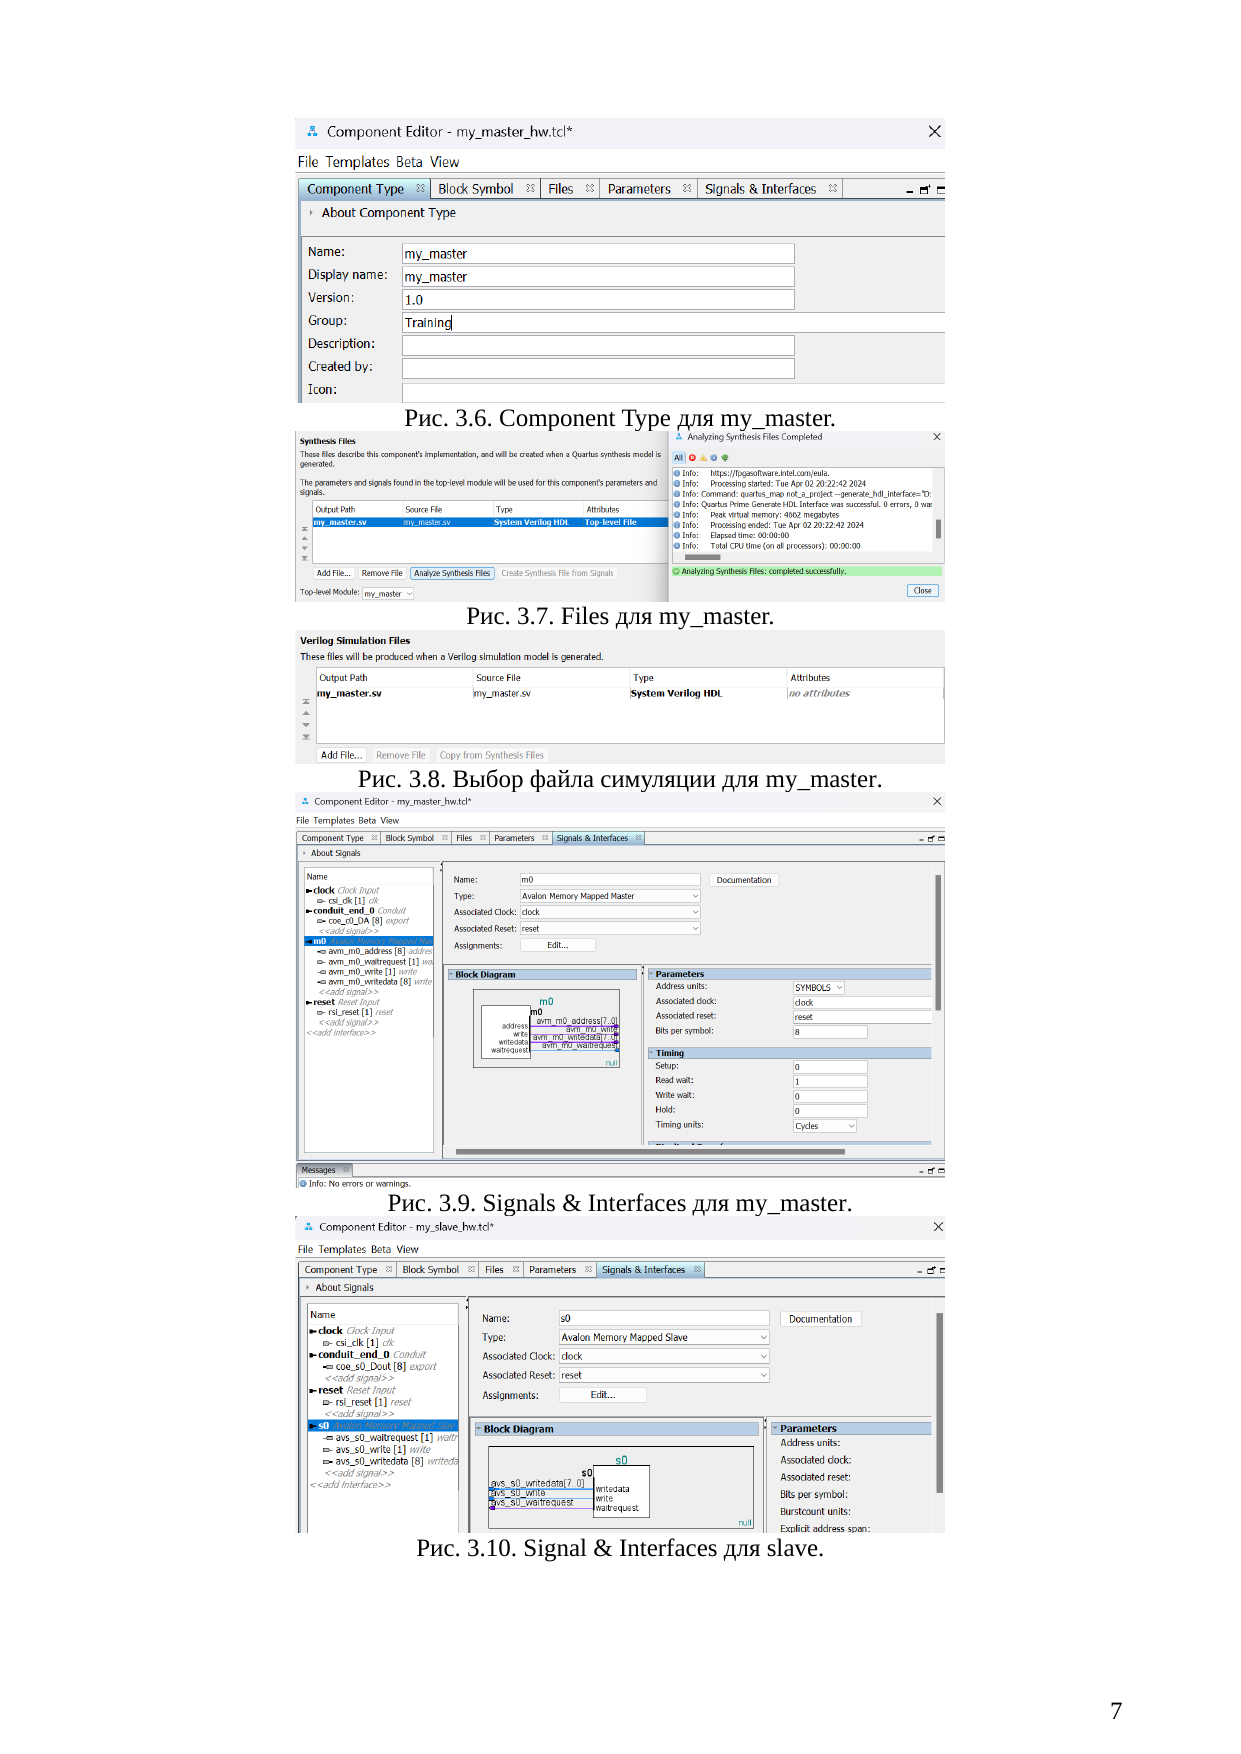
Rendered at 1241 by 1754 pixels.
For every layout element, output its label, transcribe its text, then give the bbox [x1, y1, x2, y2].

picture [295, 792, 945, 1188]
picture [295, 1216, 945, 1533]
picture [295, 118, 945, 403]
picture [295, 431, 945, 602]
picture [295, 630, 945, 764]
